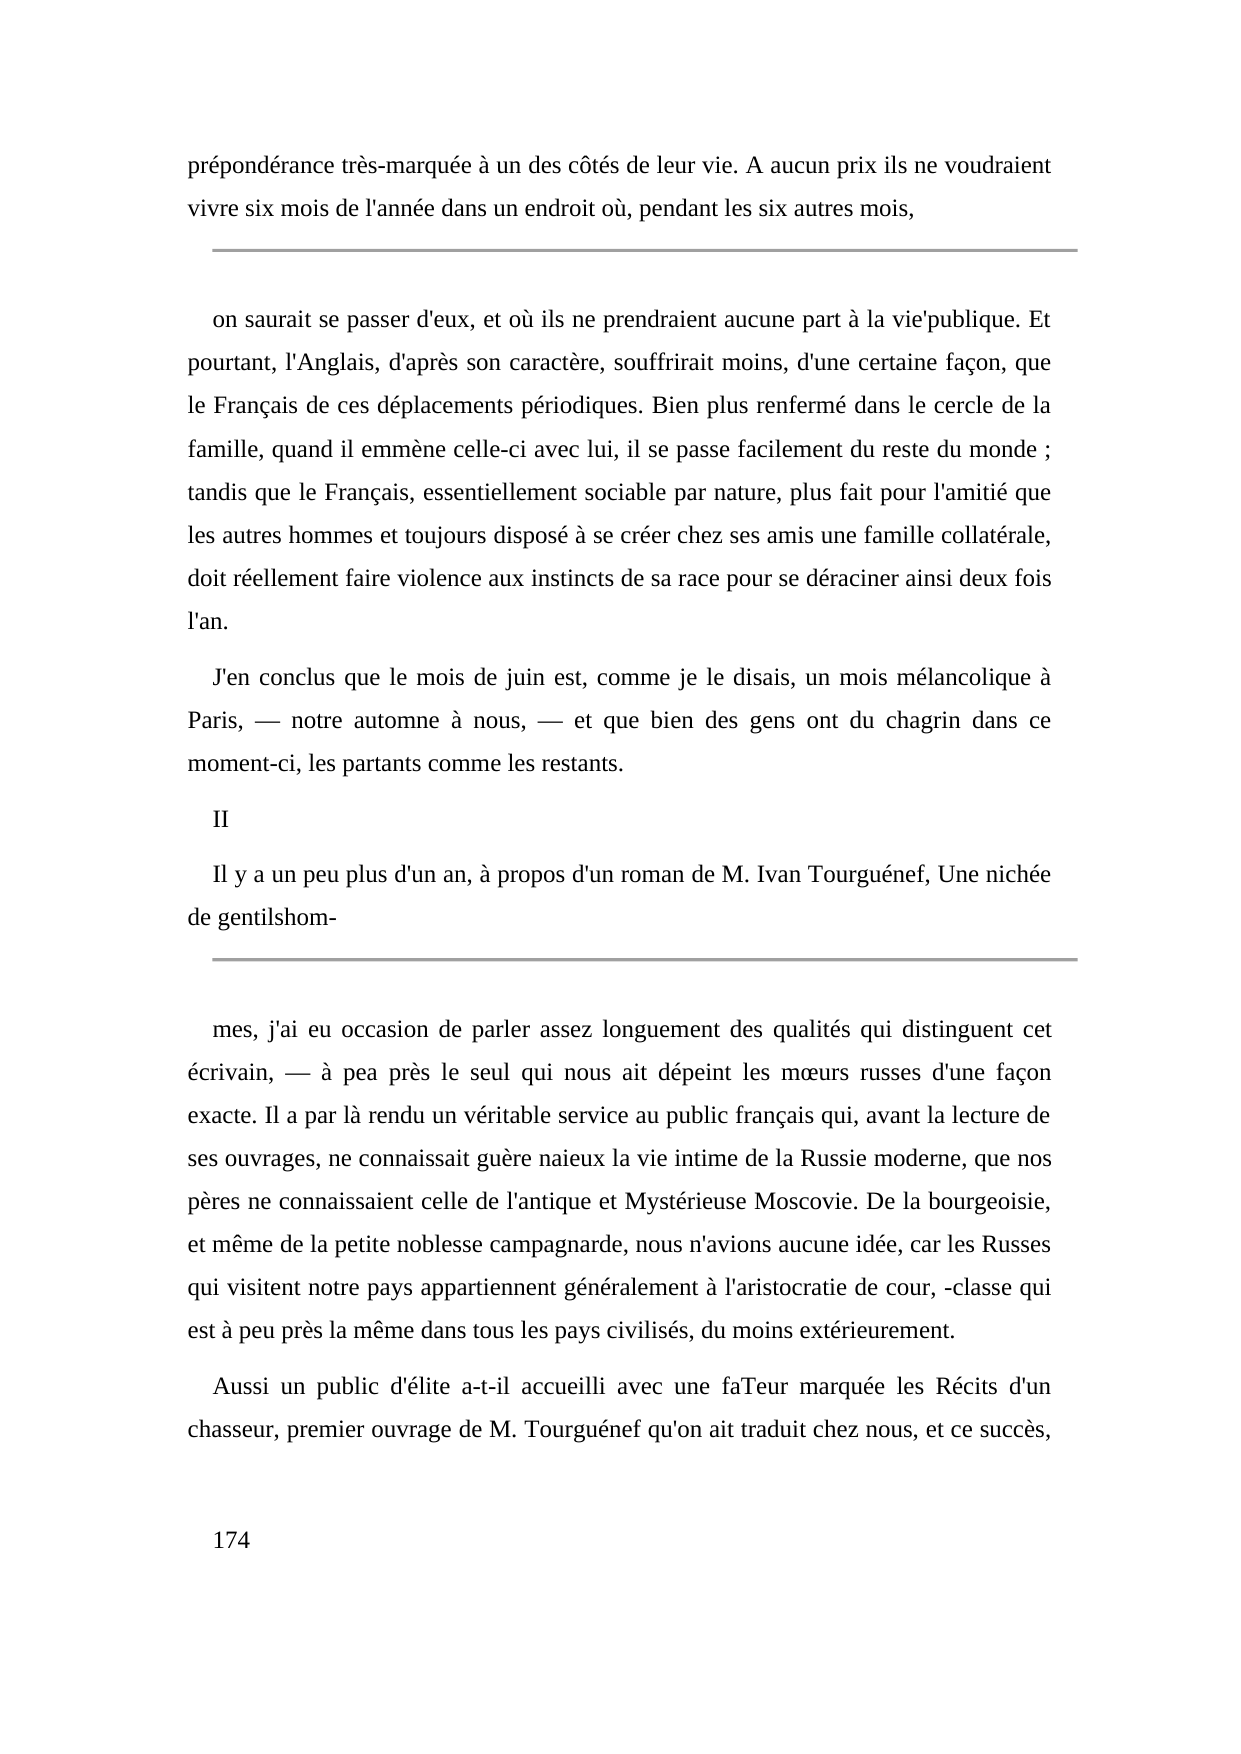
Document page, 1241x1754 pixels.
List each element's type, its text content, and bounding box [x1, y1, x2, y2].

text Il y a un peu plus d'un an, à propos d'un roman de M. Ivan Tourguénef, Une nichée de gentilshom- [187, 859, 1053, 931]
text II [187, 804, 1053, 832]
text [187, 150, 1053, 222]
text mes, j'ai eu occasion de parler assez longuement des qualités qui distinguent cet écrivain, — à pea près le seul qui nous ait dépeint les mœurs russes d'une façon exacte. Il a par là rendu un véritable service au public français qui, avant la lecture de ses ouvrages, ne connaissait guère naieux la vie intime de la Russie moderne, que nos pères ne connaissaient celle de l'antique et Mystérieuse Moscovie. De la bourgeoisie, et même de la petite noblesse campagnarde, nous n'avions aucune idée, car les Russes qui visitent notre pays appartiennent généralement à l'aristocratie de cour, -classe qui est à peu près la même dans tous les pays civilisés, du moins extérieurement. [187, 1014, 1053, 1344]
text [187, 1371, 1053, 1443]
text on saurait se passer d'eux, et où ils ne prendraient aucune part à la vie'publique. Et pourtant, l'Anglais, d'après son caractère, souffrirait moins, d'une certaine façon, que le Français de ces déplacements périodiques. Bien plus renfermé dans le cercle de la famille, quand il emmène celle-ci avec lui, il se passe facilement du reste du monde ; tandis que le Français, essentiellement sociable par nature, plus fait pour l'amitié que les autres hommes et toujours disposé à se créer chez ses amis une famille collatérale, doit réellement faire violence aux instincts de sa race pour se déraciner ainsi deux fois l'an. [187, 304, 1053, 635]
text J'en conclus que le mois de juin est, comme je le disais, un mois mélancolique à Paris, — notre automne à nous, — et que bien des gens ont du chagrin dans ce moment-ci, les partants comme les restants. [187, 662, 1053, 777]
